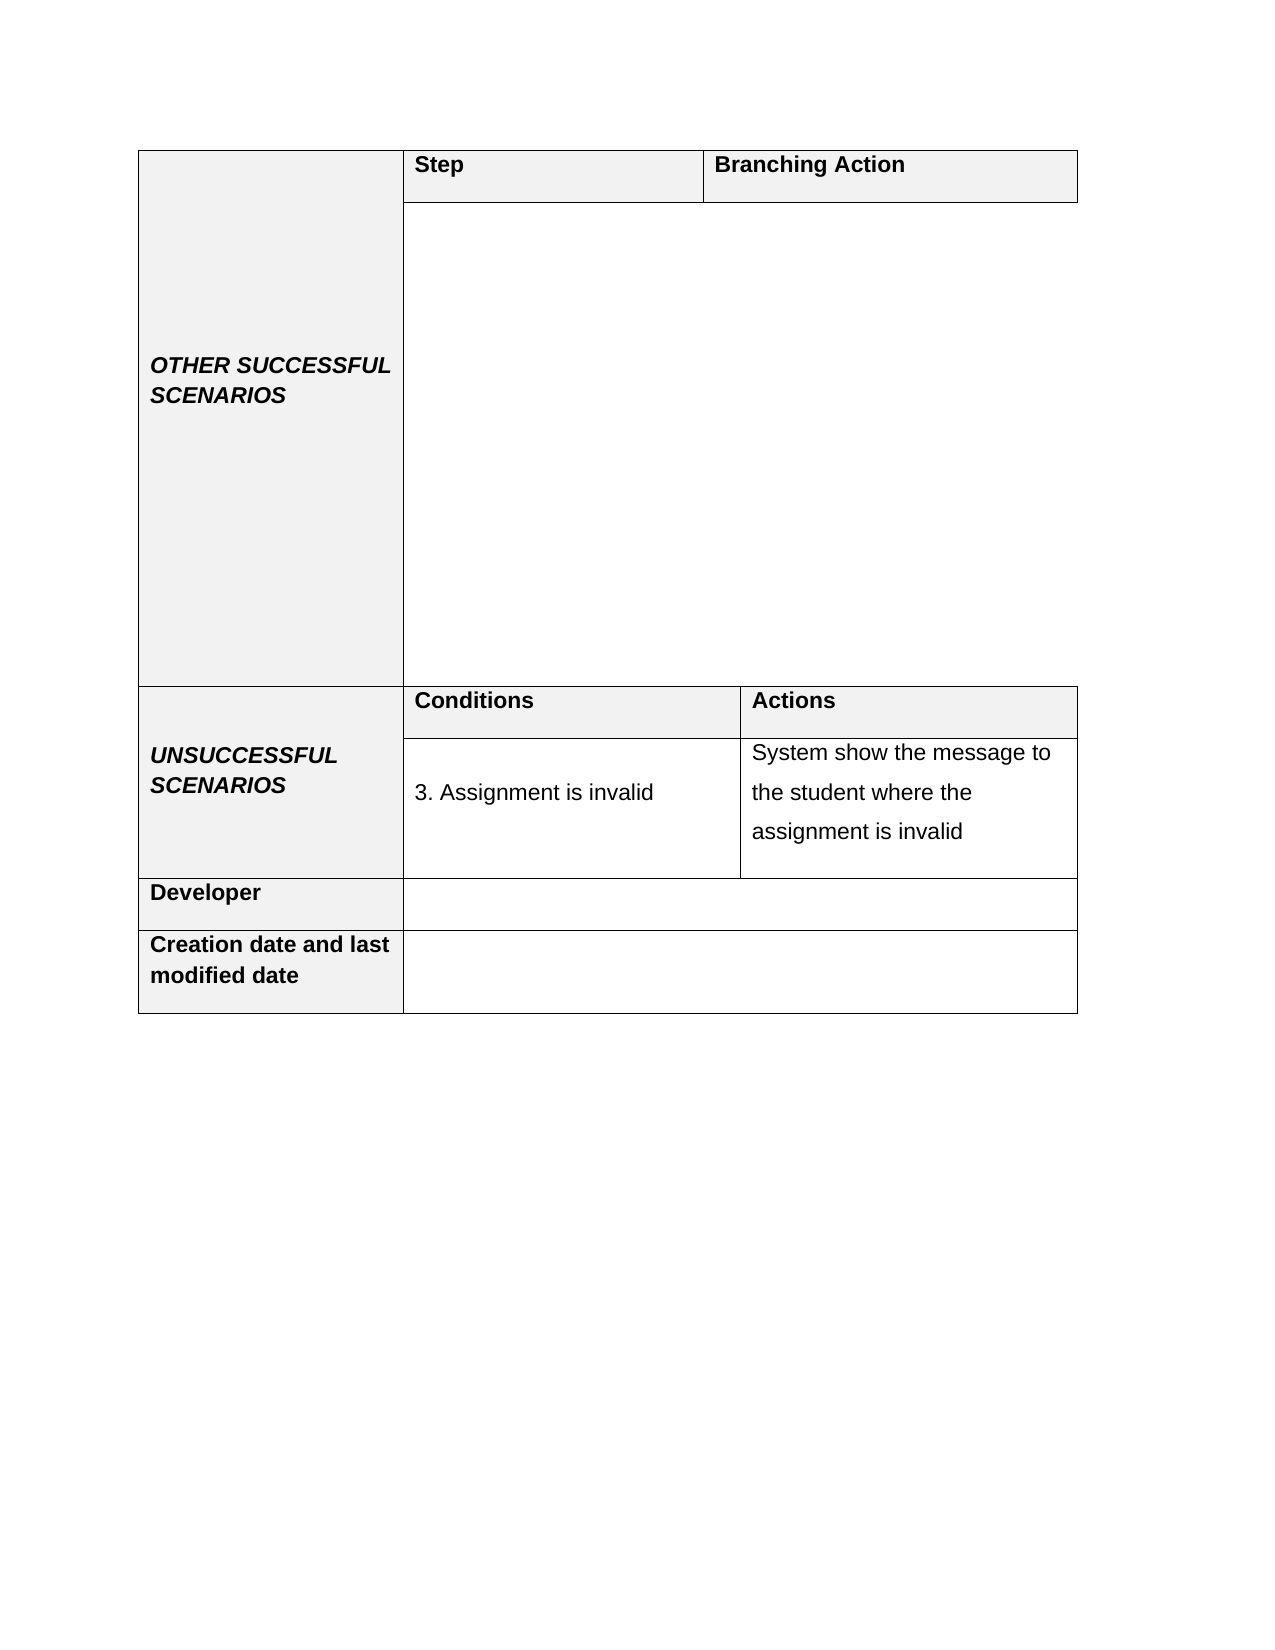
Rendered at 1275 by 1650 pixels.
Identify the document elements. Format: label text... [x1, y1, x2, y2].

table_cell Developer [139, 879, 403, 930]
table_cell System show the message to the student where the assignment is invalid [741, 739, 1077, 878]
table_cell Step [404, 151, 703, 202]
table_cell 3. Assignment is invalid [404, 739, 740, 878]
table_cell Branching Action [704, 151, 1077, 202]
table_cell OTHER SUCCESSFUL SCENARIOS [139, 151, 403, 686]
table_cell Conditions [404, 687, 740, 738]
table_cell [404, 879, 1077, 930]
table_cell UNSUCCESSFUL SCENARIOS [139, 687, 403, 878]
table_cell Creation date and last modified date [139, 931, 403, 1013]
table_cell Actions [741, 687, 1077, 738]
table_cell [404, 931, 1077, 1013]
